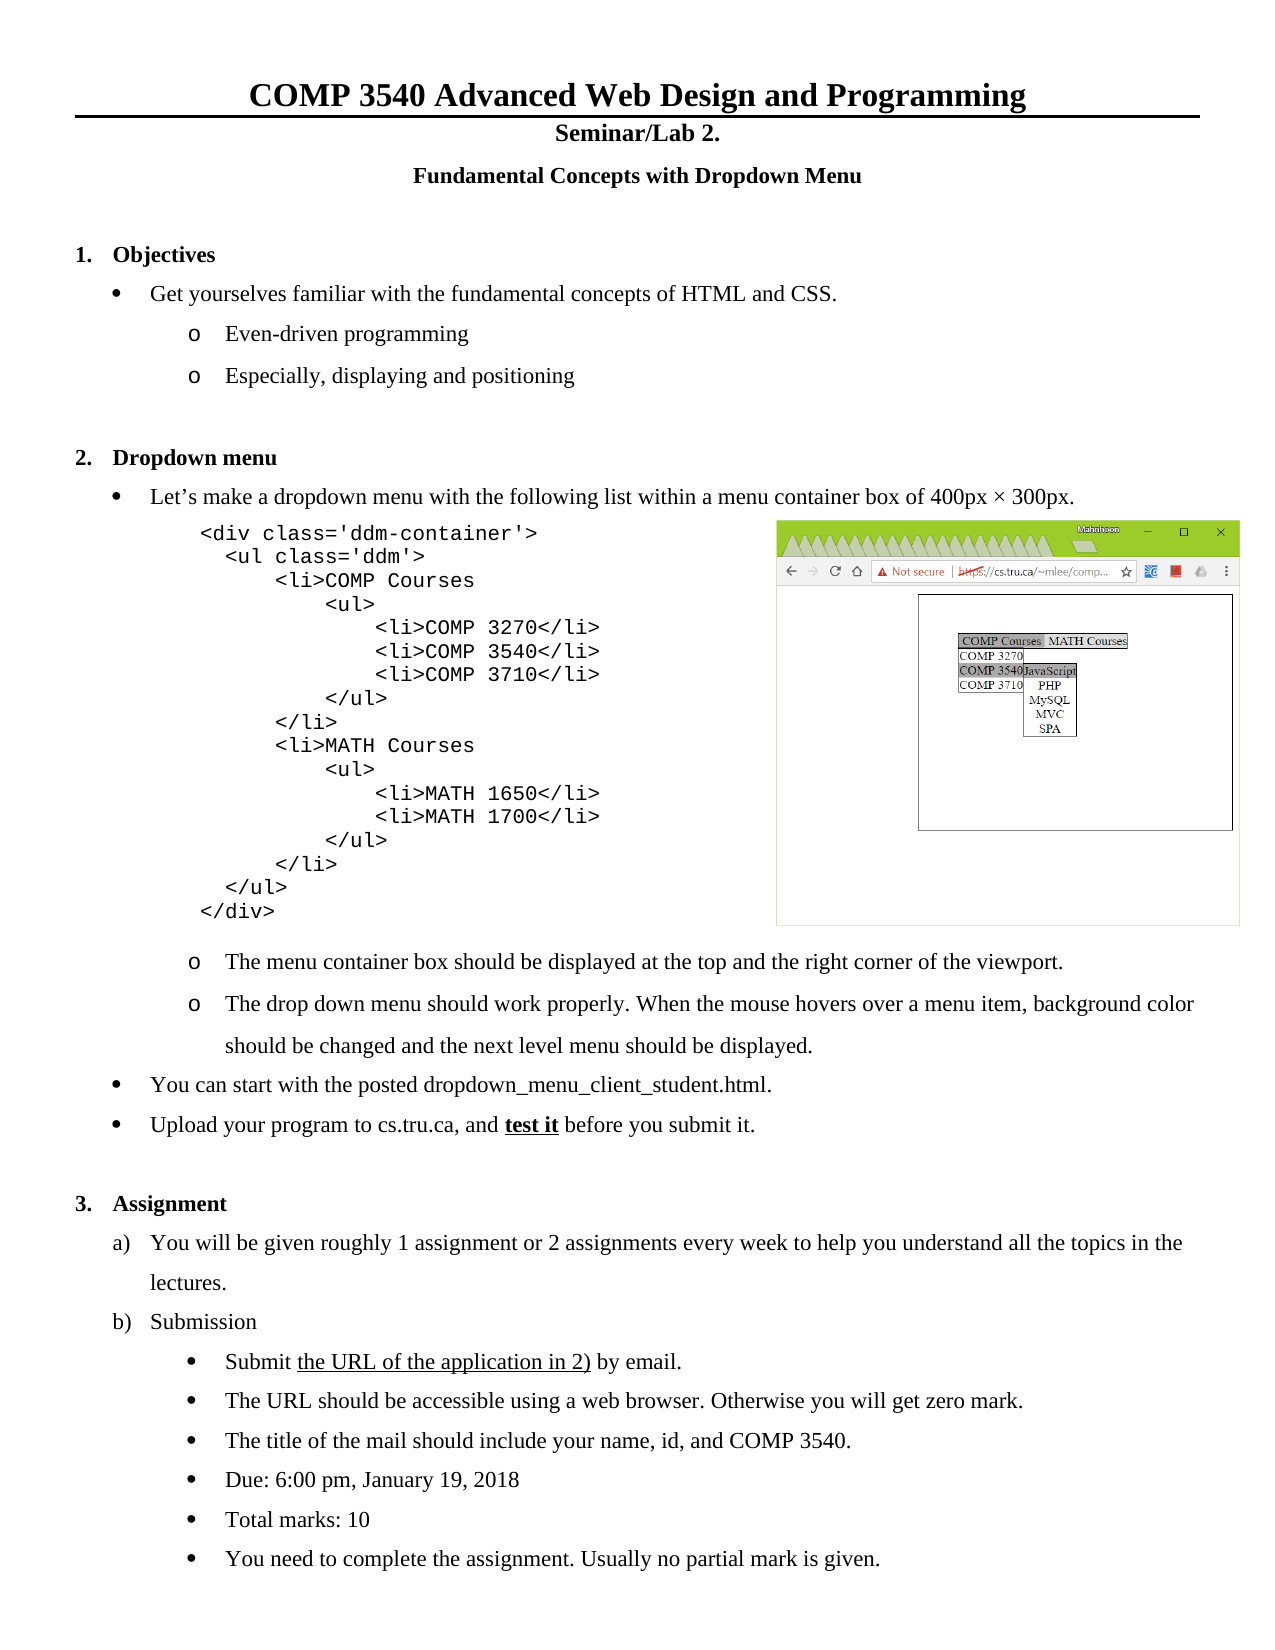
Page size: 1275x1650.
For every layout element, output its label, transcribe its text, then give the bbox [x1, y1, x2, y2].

list Due: 6:00 pm, January 19, 2018 [187, 1466, 1200, 1492]
list The URL should be accessible using a web browser. Otherwise you will get zero mark. [187, 1387, 1200, 1413]
list Objectives [75, 241, 1200, 267]
list <li>MATH 1700</li> [225, 806, 776, 830]
list Submission [112, 1308, 1200, 1334]
text <div class='ddm-container'> [150, 523, 776, 546]
text COMP 3540 Advanced Web Design and Programming [75, 75, 1200, 115]
list Even-driven programming [187, 319, 1200, 348]
text </div> [75, 901, 776, 924]
list <li>COMP Courses [225, 570, 776, 593]
list <li>COMP 3270</li> [225, 617, 776, 641]
list Assignment [75, 1190, 1200, 1216]
list </li> [225, 712, 776, 735]
list Submit the URL of the application in 2) by email. [187, 1348, 1200, 1374]
list You can start with the posted dropdown_menu_client_student.html. [112, 1071, 1200, 1098]
list </ul> [225, 830, 776, 854]
list </ul> [225, 877, 776, 901]
list <li>COMP 3540</li> [225, 641, 776, 664]
list <ul class='ddm'> [225, 546, 776, 570]
list Especially, displaying and positioning [187, 362, 1200, 390]
list You will be given roughly 1 assignment or 2 assignments every week to help you understand all the topics in the lectures. [112, 1229, 1200, 1295]
list <li>COMP 3710</li> [225, 664, 776, 688]
list The menu container box should be displayed at the top and the right corner of the viewport. [187, 948, 1200, 976]
list </li> [225, 854, 776, 877]
picture [776, 520, 1240, 926]
text Fundamental Concepts with Dropdown Menu [75, 162, 1200, 188]
list Total marks: 10 [187, 1506, 1200, 1532]
list The drop down menu should work properly. When the mouse hovers over a menu item, background color should be changed and the next level menu should be displayed. [187, 991, 1200, 1058]
list <ul> [225, 593, 776, 617]
list <ul> [225, 759, 776, 783]
list Get yourselves familiar with the fundamental concepts of HTML and CSS. [112, 280, 1200, 306]
list <li>MATH Courses [225, 735, 776, 759]
list <li>MATH 1650</li> [225, 783, 776, 806]
list Dropdown menu [75, 444, 1200, 470]
list The title of the mail should include your name, id, and COMP 3540. [187, 1427, 1200, 1453]
text Seminar/Lab 2. [75, 118, 1200, 147]
list </ul> [225, 688, 776, 712]
list Let’s make a dropdown menu with the following list within a menu container box of 400px × 300px. [112, 483, 1200, 509]
list You need to complete the assignment. Usually no partial mark is given. [187, 1545, 1200, 1571]
list Upload your program to cs.tru.ca, and test it before you submit it. [112, 1111, 1200, 1137]
